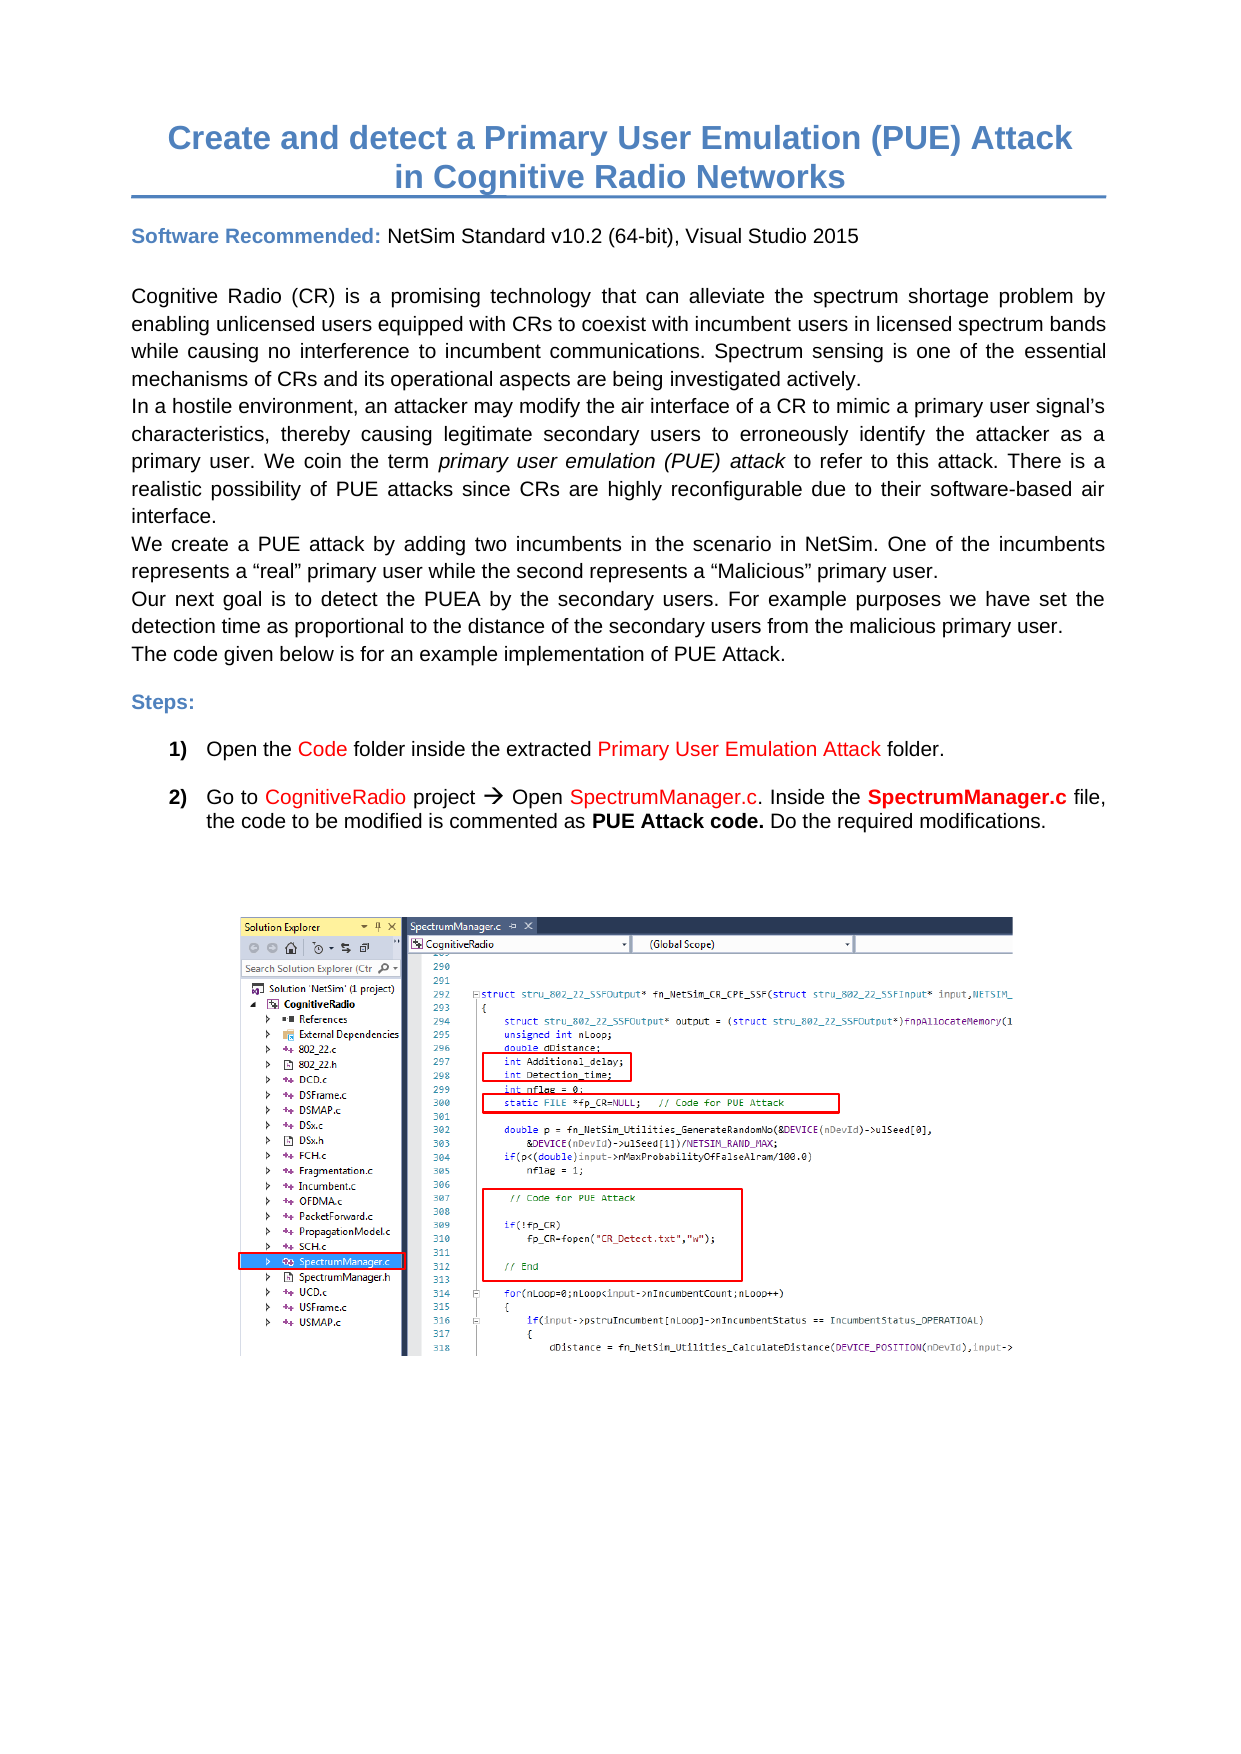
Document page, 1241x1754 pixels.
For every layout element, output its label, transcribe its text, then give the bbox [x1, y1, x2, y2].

text The code given below is for an example implementation of PUE Attack. [131, 642, 1106, 666]
list Open the Code folder inside the extracted Primary User Emulation Attack folder. [169, 737, 1106, 761]
text Cognitive Radio (CR) is a promising technology that can alleviate the spectrum shortage problem by enabling unlicensed users equipped with CRs to coexist with incumbent users in licensed spectrum bands while causing no interference to incumbent communications. Spectrum sensing is one of the essential mechanisms of CRs and its operational aspects are being investigated actively. [131, 284, 1106, 391]
picture [240, 1254, 404, 1268]
subtitle Steps: [131, 690, 1106, 714]
list Go to CognitiveRadio project Open SpectrumManager.c. Inside the SpectrumManager.c file, the code to be modified is commented as PUE Attack code. Do the required modifications. [169, 785, 1106, 833]
text We create a PUE attack by adding two incumbents in the scenario in NetSim. One of the incumbents represents a “real” primary user while the second represents a “Malicious” primary user. [131, 532, 1106, 583]
text Software Recommended: NetSim Standard v10.2 (64-bit), Visual Studio 2015 [131, 224, 1106, 248]
text Our next goal is to detect the PUEA by the secondary users. For example purposes we have set the detection time as proportional to the distance of the secondary users from the malicious primary user. [131, 587, 1106, 638]
text In a hostile environment, an attacker may modify the air interface of a CR to mimic a primary user signal’s characteristics, thereby causing legitimate secondary users to erroneously identify the attacker as a primary user. We coin the term primary user emulation (PUE) attack to refer to this attack. There is a realistic possibility of PUE attacks since CRs are highly reconfigurable due to their software-based air interface. [131, 394, 1106, 528]
picture [240, 917, 1013, 1356]
text Create and detect a Primary User Emulation (PUE) Attack in Cognitive Radio Networks [150, 118, 1090, 195]
